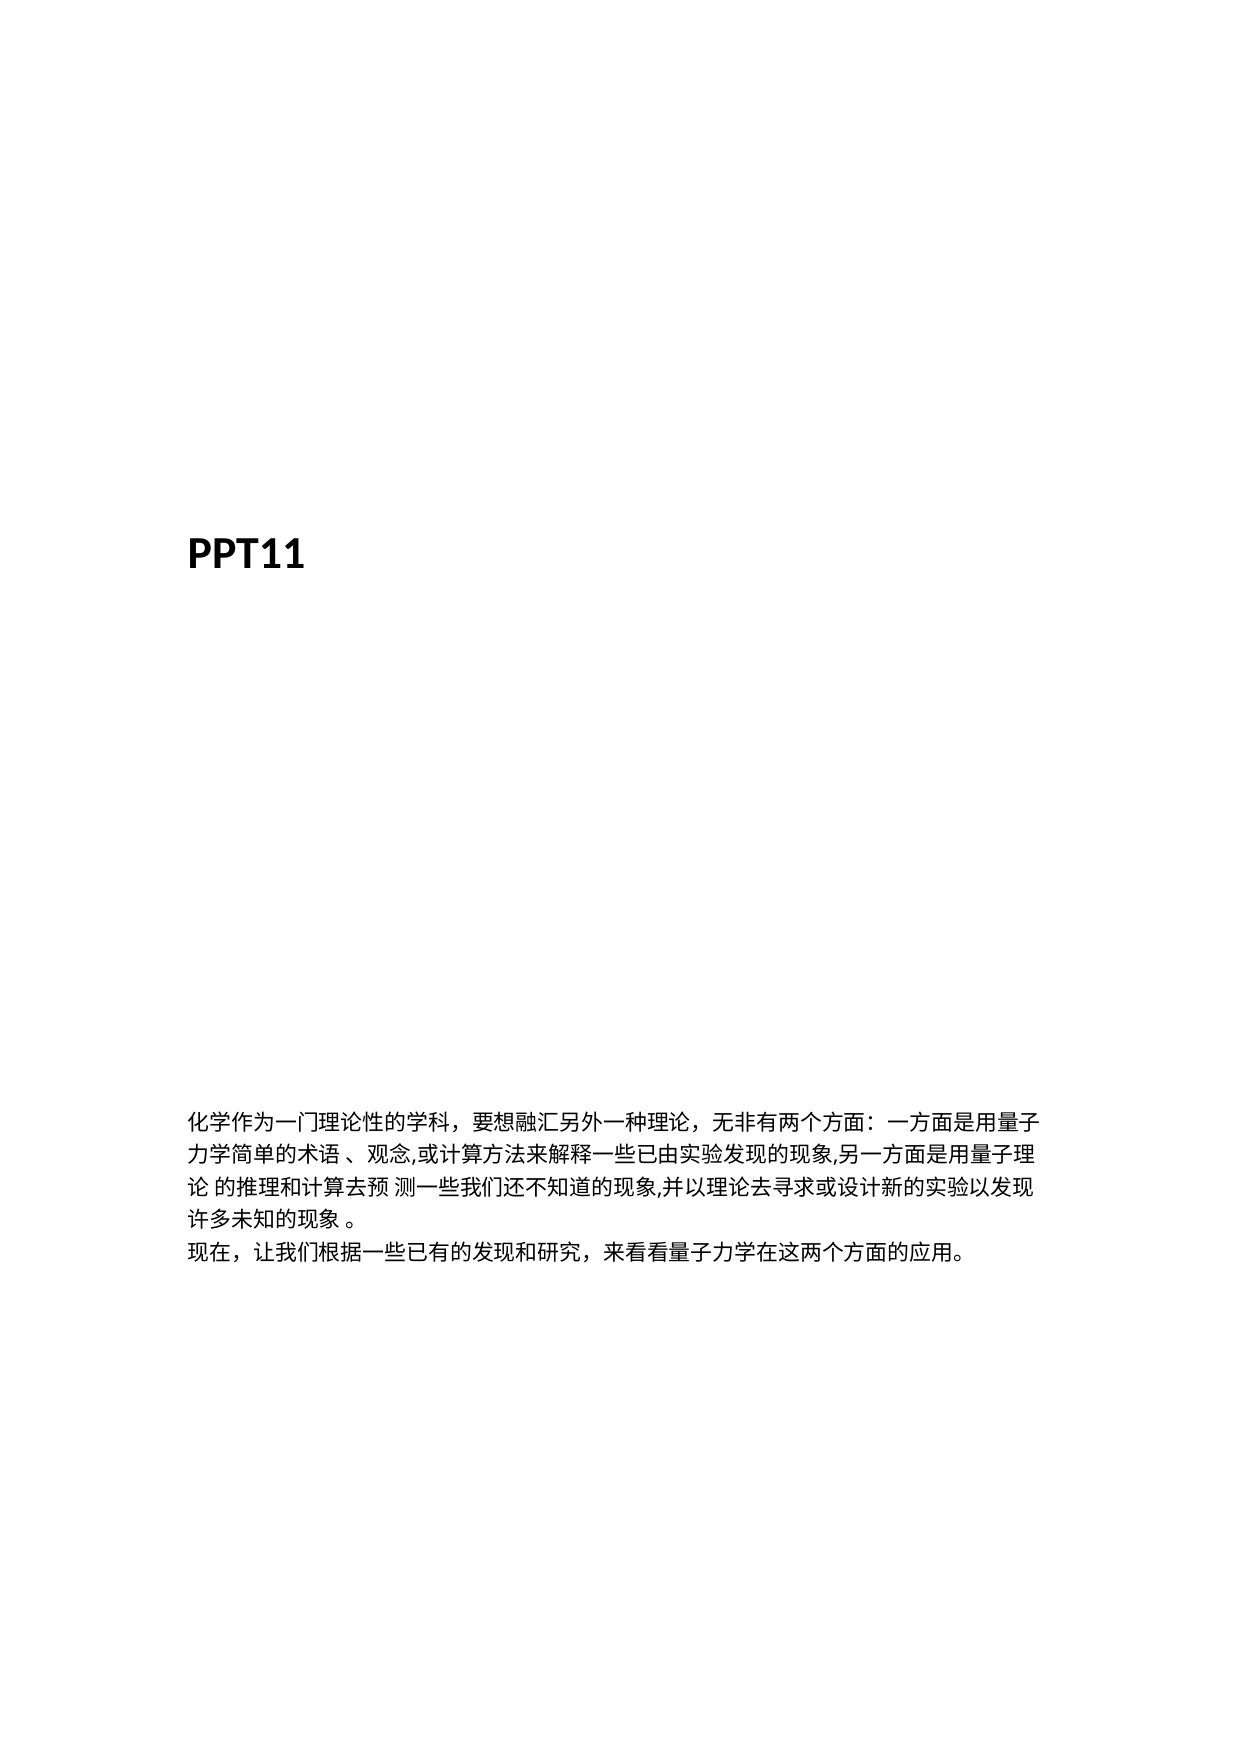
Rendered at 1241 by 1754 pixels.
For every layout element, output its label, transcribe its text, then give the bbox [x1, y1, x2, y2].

text 化学作为一门理论性的学科，要想融汇另外一种理论，无非有两个方面：一方面是用量子力学简单的术语 、观念,或计算方法来解释一些已由实验发现的现象,另一方面是用量子理论 的推理和计算去预 测一些我们还不知道的现象,并以理论去寻求或设计新的实验以发现许多未知的现象 。 [187, 1104, 1053, 1234]
text PPT11 [187, 519, 1053, 584]
text 现在，让我们根据一些已有的发现和研究，来看看量子力学在这两个方面的应用。 [187, 1234, 1053, 1267]
